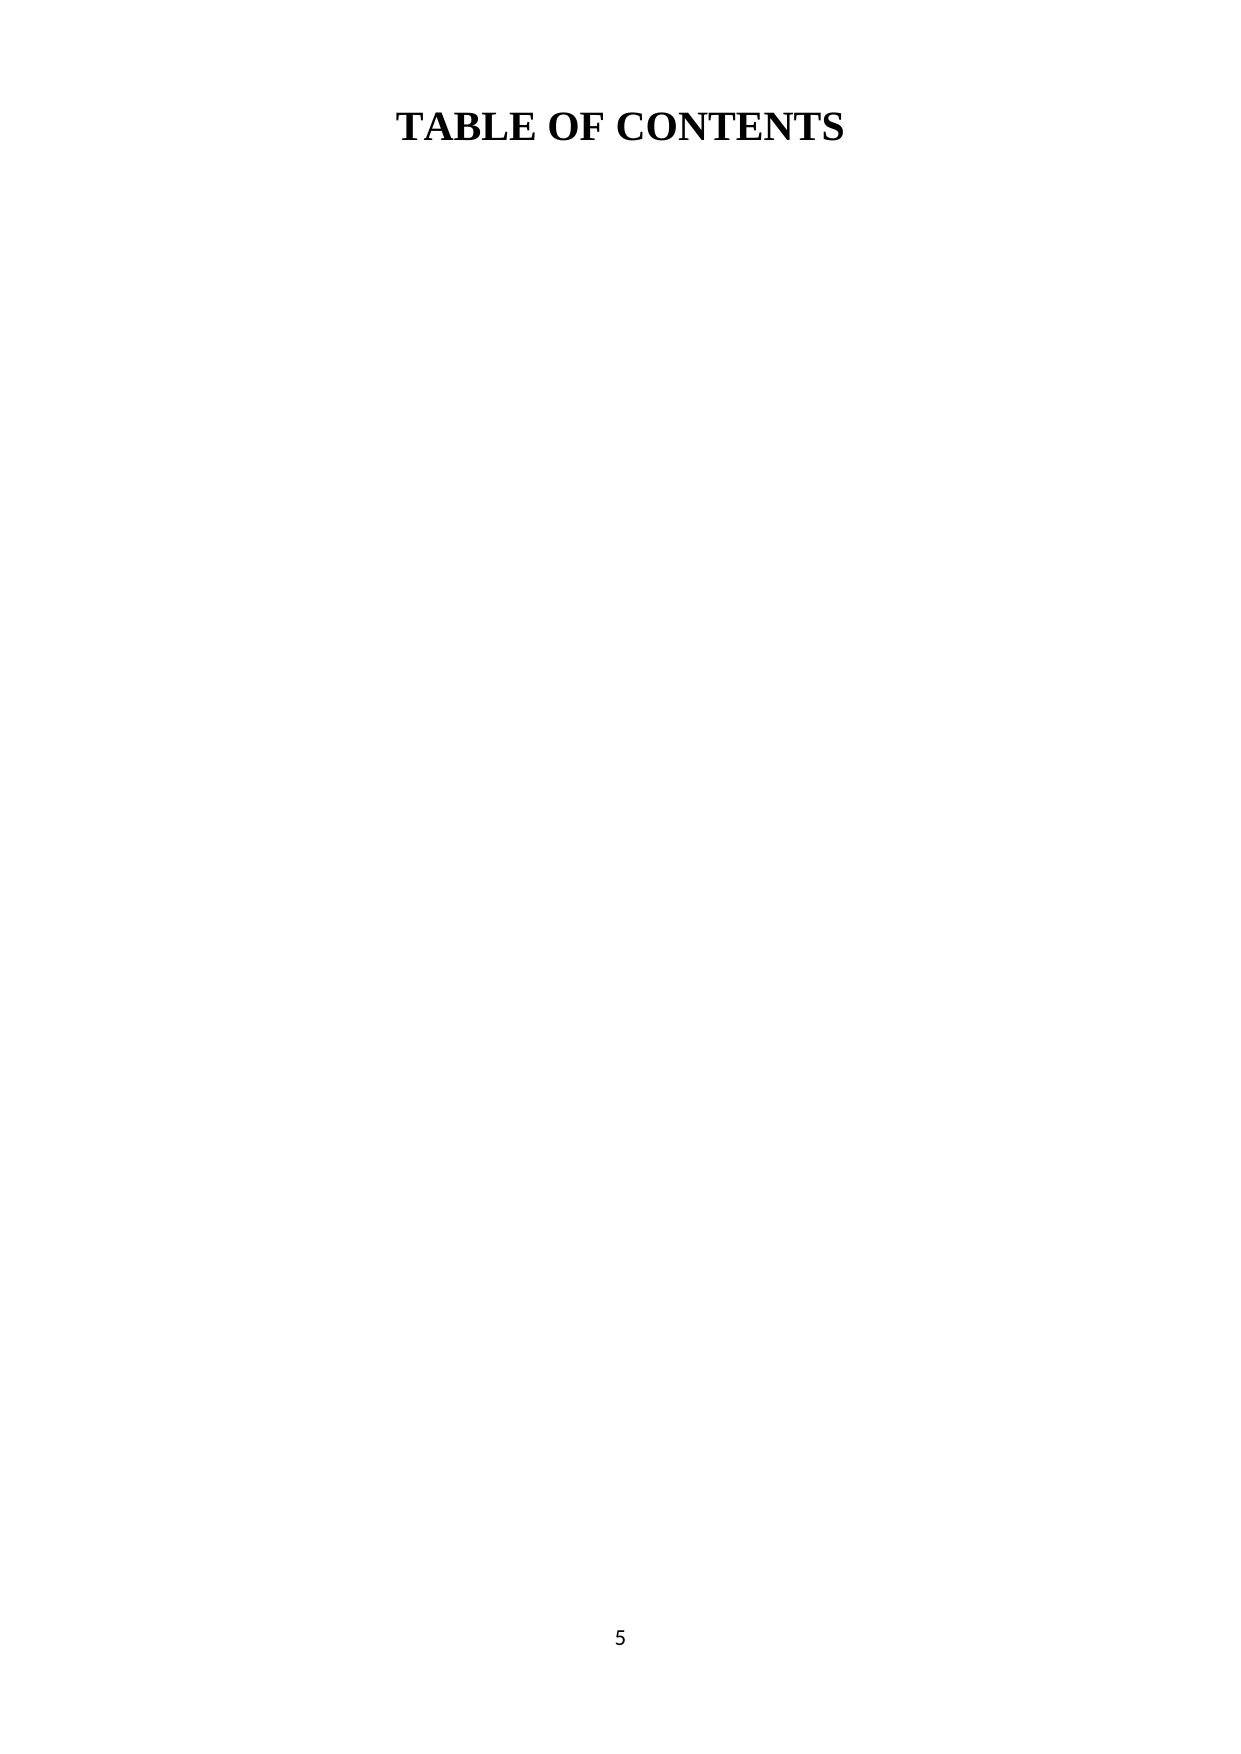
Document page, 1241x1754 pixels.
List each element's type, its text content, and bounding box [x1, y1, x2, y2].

text TABLE OF CONTENTS [75, 102, 1165, 149]
